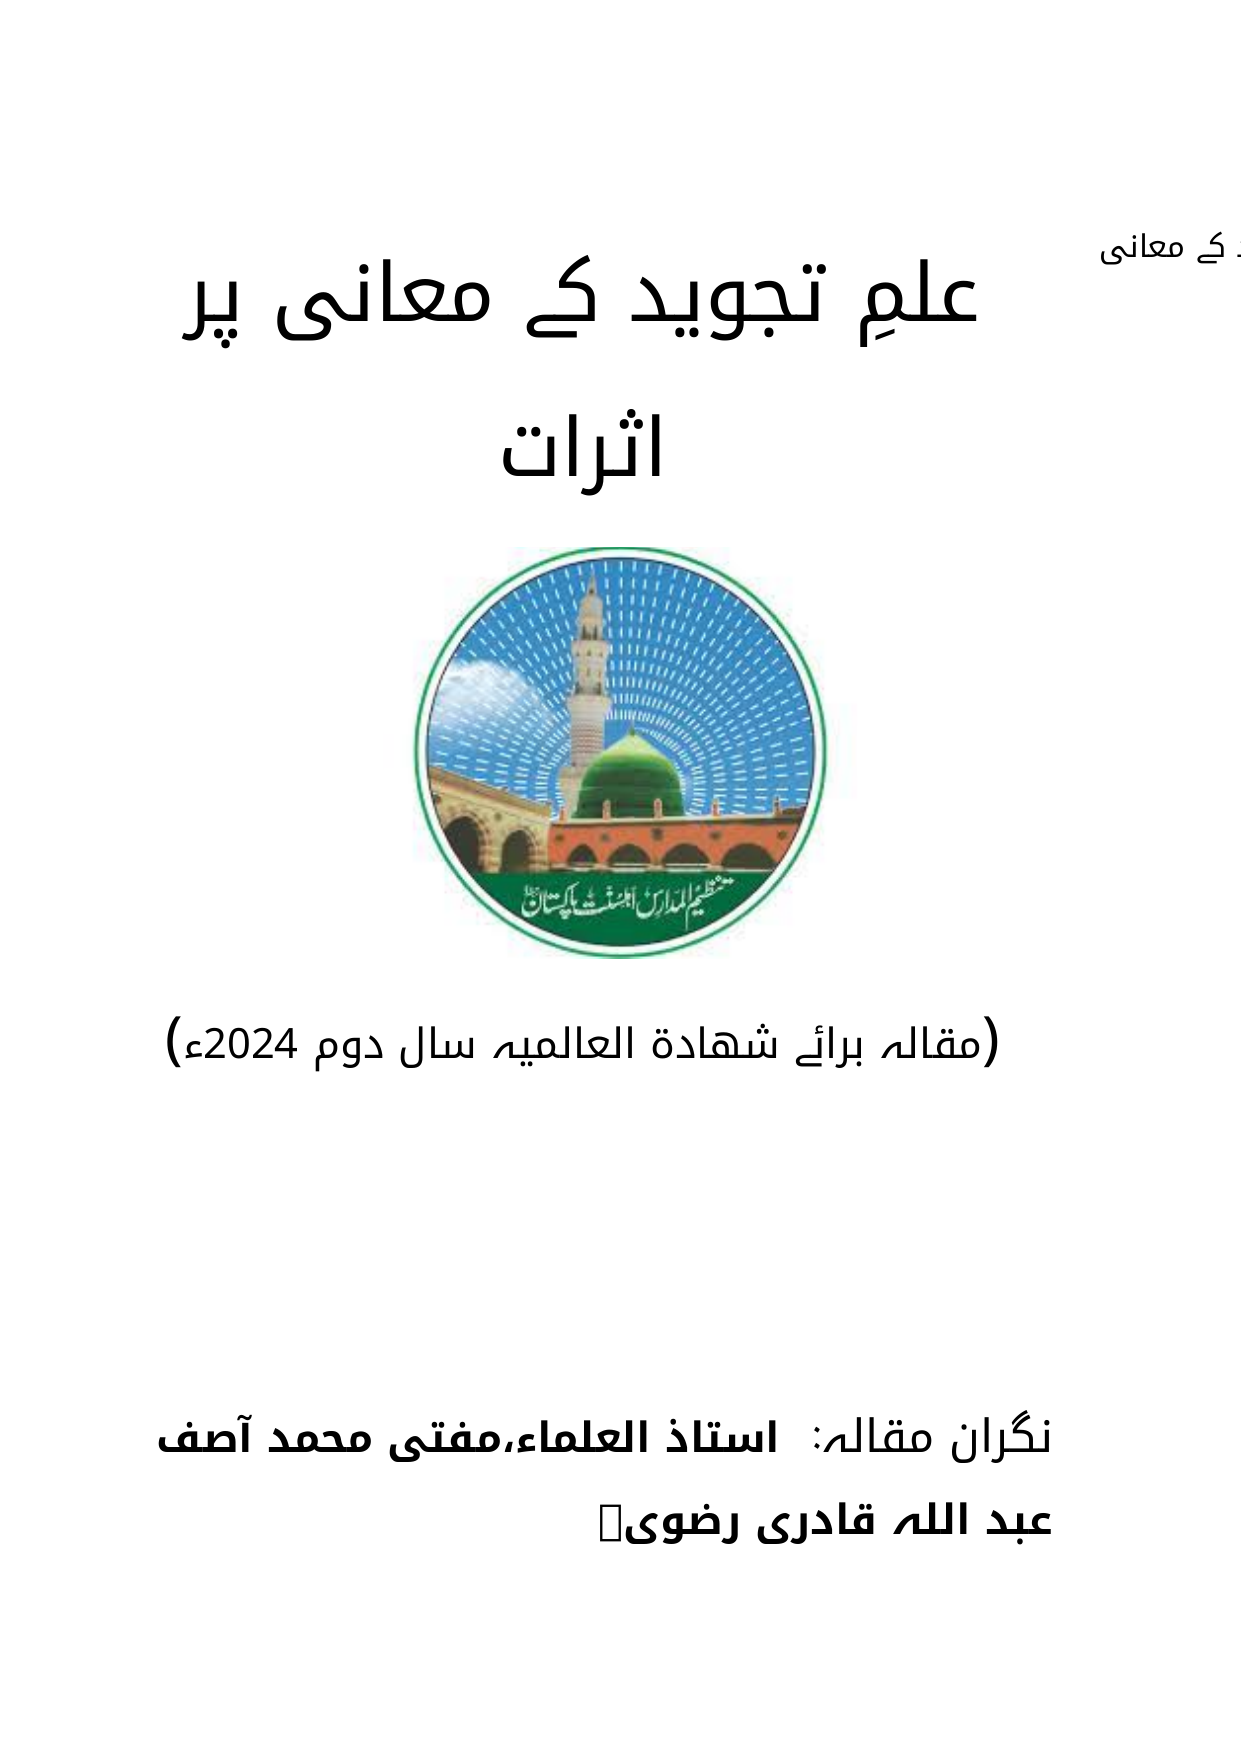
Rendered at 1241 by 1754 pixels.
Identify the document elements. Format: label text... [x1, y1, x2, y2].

text نگران مقالہ: استاذ العلماء،مفتی محمد آصف عبد اللہ قادری رضوی﷿ [112, 1394, 1053, 1560]
picture [382, 547, 858, 959]
text علمِ تجوید کے معانی پر اثرات [112, 218, 1053, 526]
